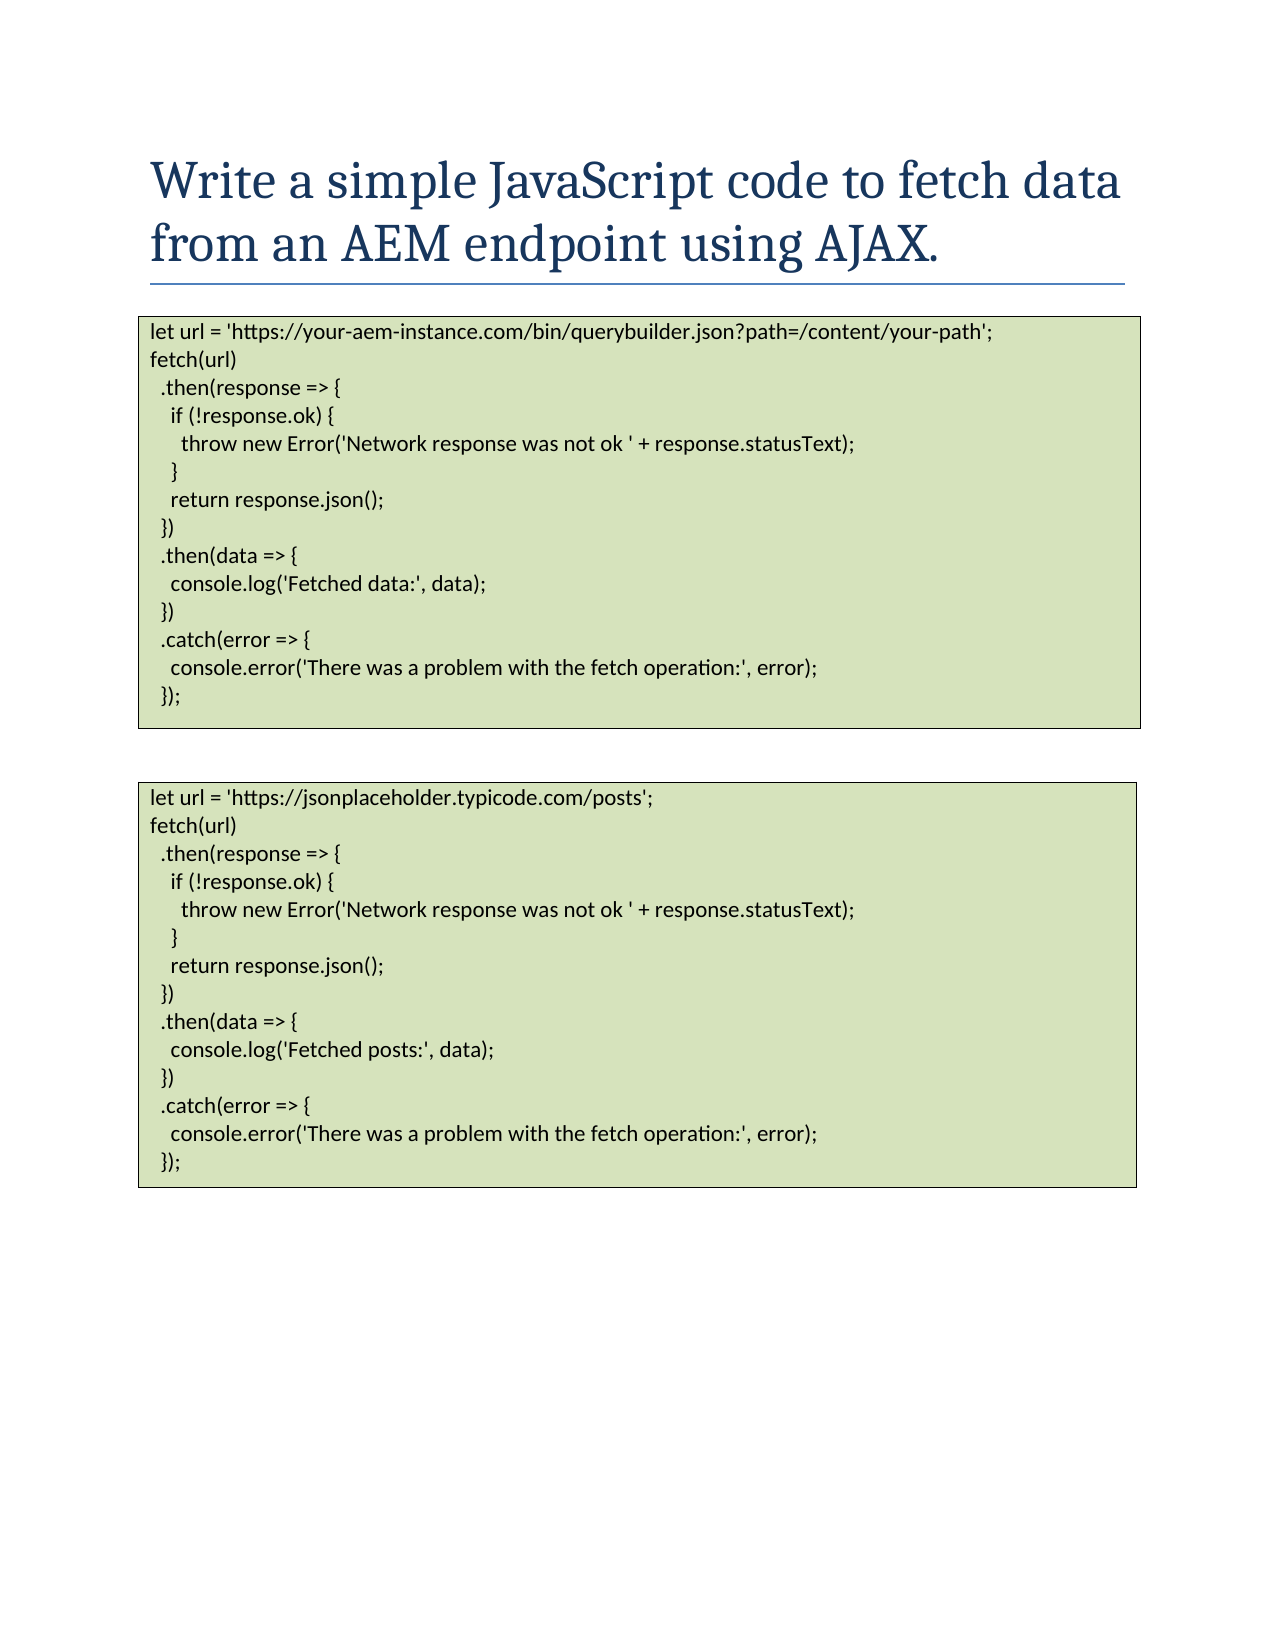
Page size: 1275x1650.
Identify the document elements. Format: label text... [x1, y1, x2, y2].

table_header let url = 'https://your-aem-instance.com/bin/querybuilder.json?path=/content/your-path'; fetch(url) .then(response => { if (!response.ok) { throw new Error('Network response was not ok ' + response.statusText); } return response.json(); }) .then(data => { console.log('Fetched data:', data); }) .catch(error => { console.error('There was a problem with the fetch operation:', error); }); [139, 317, 1140, 728]
title Write a simple JavaScript code to fetch data from an AEM endpoint using AJAX. [150, 150, 1125, 283]
table_header let url = 'https://jsonplaceholder.typicode.com/posts'; fetch(url) .then(response => { if (!response.ok) { throw new Error('Network response was not ok ' + response.statusText); } return response.json(); }) .then(data => { console.log('Fetched posts:', data); }) .catch(error => { console.error('There was a problem with the fetch operation:', error); }); [139, 783, 1136, 1187]
